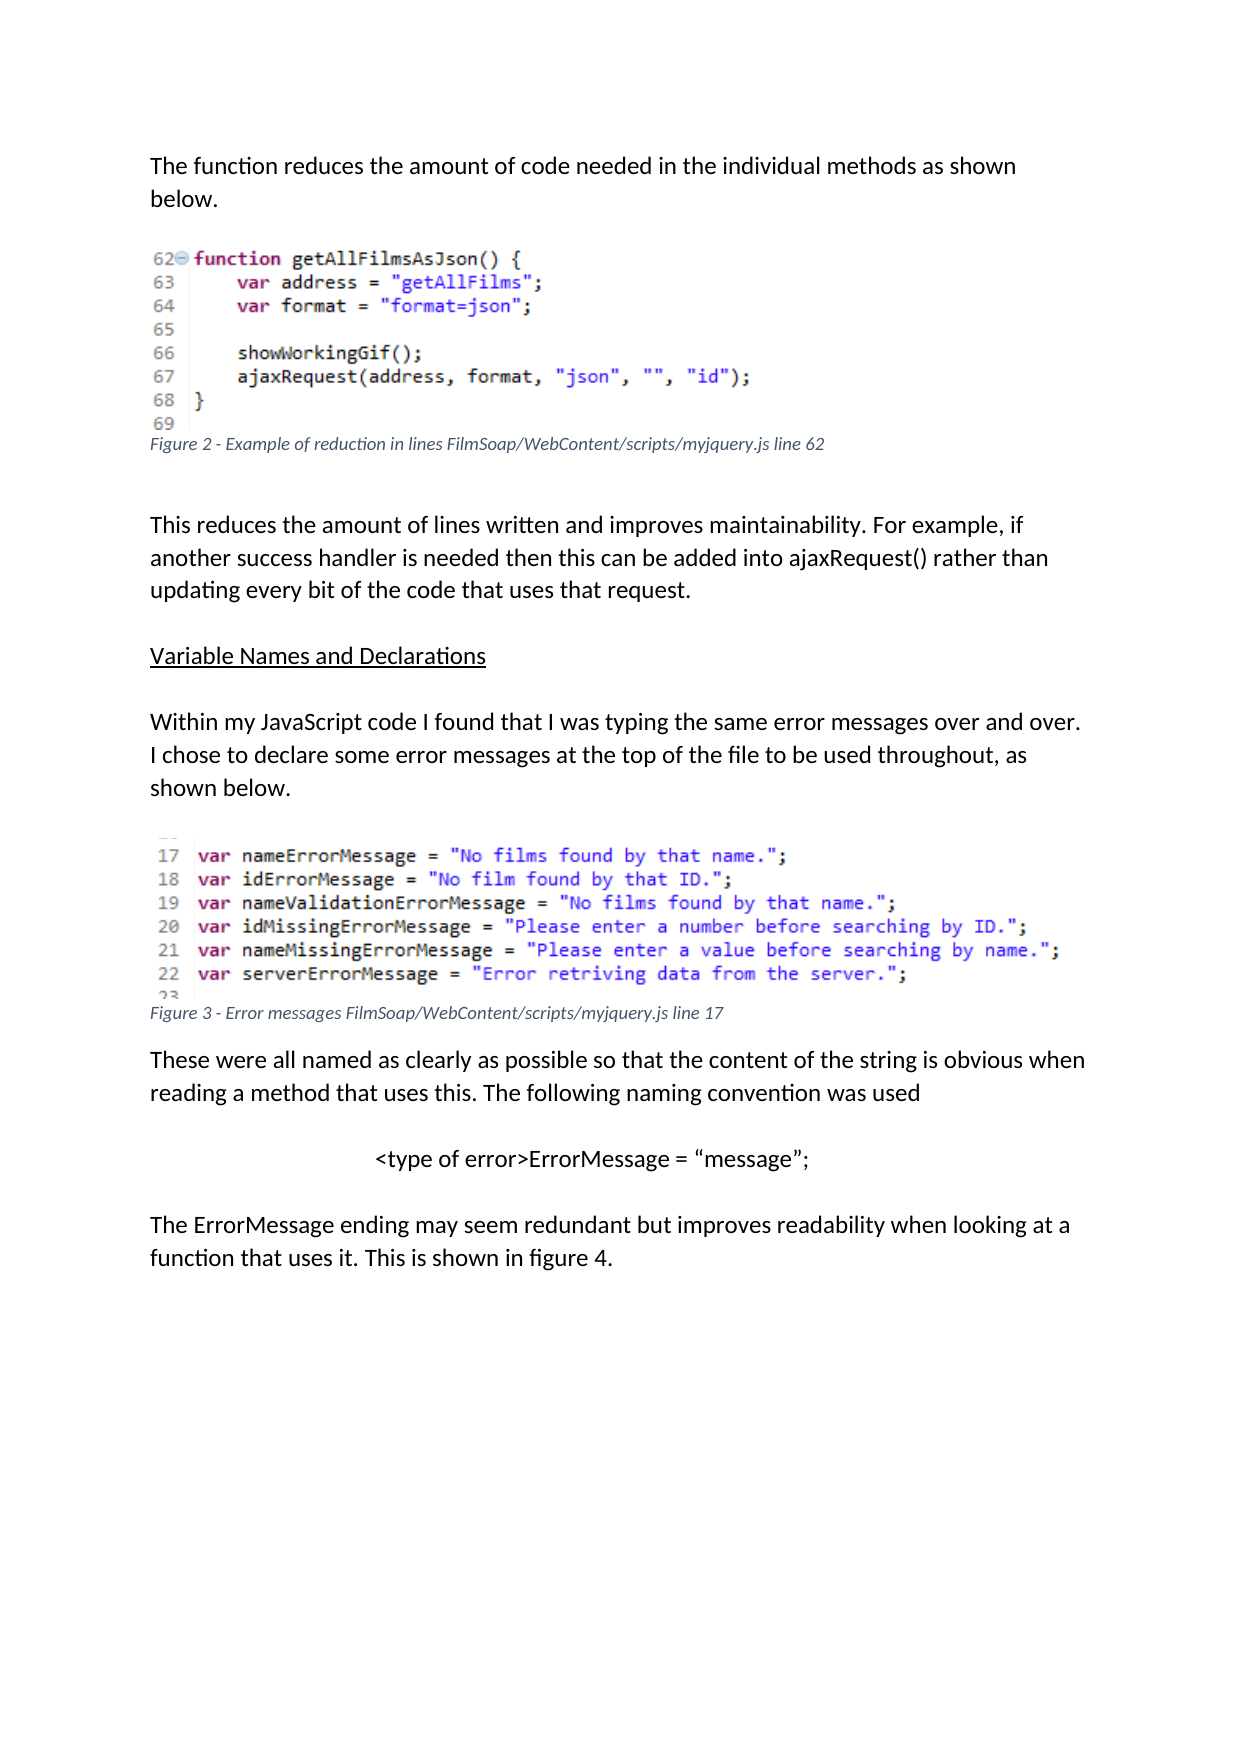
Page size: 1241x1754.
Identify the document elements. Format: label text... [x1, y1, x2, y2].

picture [150, 838, 1091, 999]
text <type of error>ErrorMessage = “message”; [300, 1143, 1090, 1174]
text The function reduces the amount of code needed in the individual methods as shown below. [150, 150, 1090, 213]
text This reduces the amount of lines written and improves maintainability. For example, if another success handler is needed then this can be added into ajaxRequest() rather than updating every bit of the code that uses that request. [150, 509, 1090, 605]
text The ErrorMessage ending may seem redundant but improves readability when looking at a function that uses it. This is shown in figure 4. [150, 1209, 1090, 1273]
text Figure 3 - Error messages FilmSoap/WebContent/scripts/myjquery.js line 17 [150, 1001, 1090, 1024]
picture [150, 248, 780, 430]
text Within my JavaScript code I found that I was typing the same error messages over and over. I chose to declare some error messages at the top of the file to be used throughout, as shown below. [150, 706, 1090, 803]
text Variable Names and Declarations [150, 641, 1090, 671]
text These were all named as clearly as possible so that the content of the string is obvious when reading a method that uses this. The following naming convention was used [150, 1044, 1090, 1108]
text Figure 2 - Example of reduction in lines FilmSoap/WebContent/scripts/myjquery.js line 62 [150, 432, 1090, 455]
